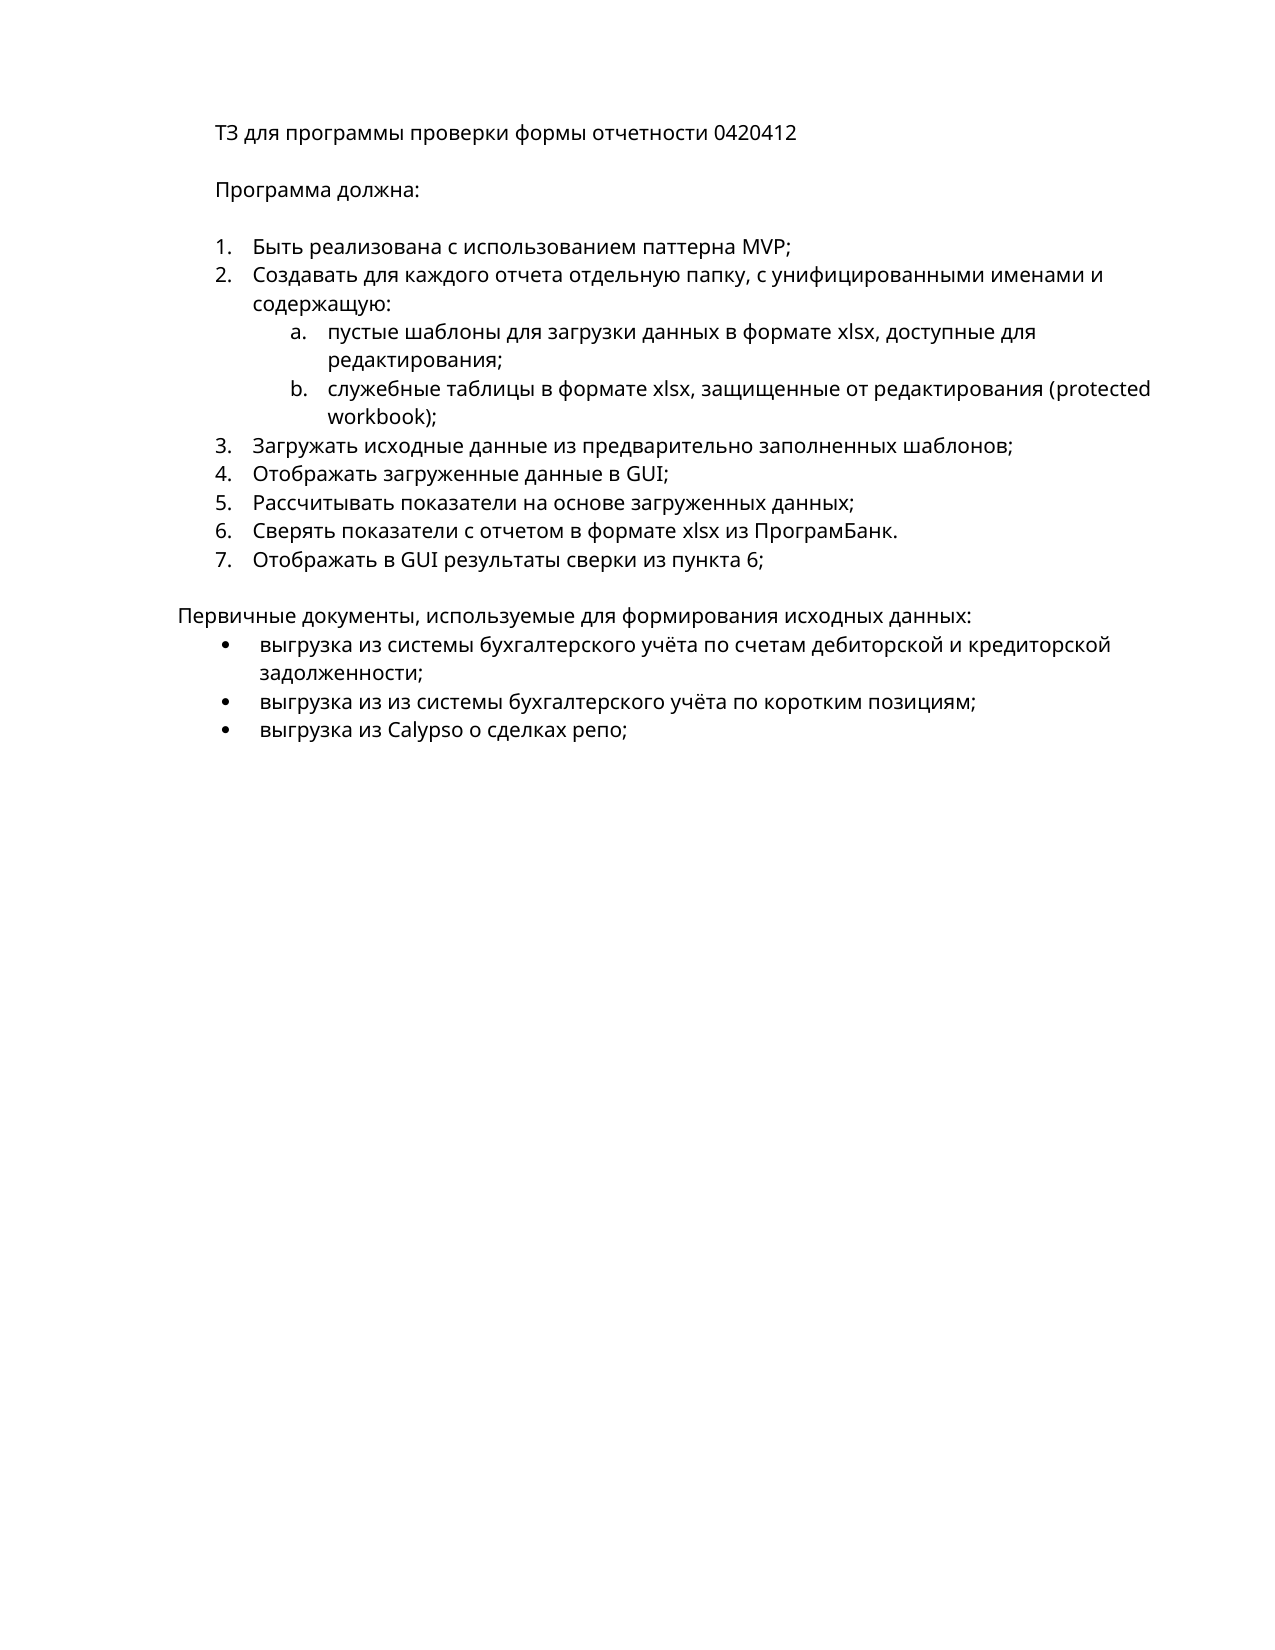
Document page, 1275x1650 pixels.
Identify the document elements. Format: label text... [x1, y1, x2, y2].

title Загружать исходные данные из предварительно заполненных шаблонов; [215, 431, 1186, 459]
title Создавать для каждого отчета отдельную папку, с унифицированными именами и содержащую: [215, 260, 1186, 317]
title выгрузка из системы бухгалтерского учёта по счетам дебиторской и кредиторской задолженности; [222, 630, 1186, 687]
title Программа должна: [215, 175, 1186, 203]
title Рассчитывать показатели на основе загруженных данных; [215, 488, 1186, 516]
title Сверять показатели с отчетом в формате xlsx из ПрограмБанк. [215, 516, 1186, 545]
title служебные таблицы в формате xlsx, защищенные от редактирования (protected workbook); [290, 374, 1186, 431]
title Отображать загруженные данные в GUI; [215, 459, 1186, 488]
title выгрузка из Calypso о сделках репо; [222, 715, 1186, 744]
title выгрузка из из системы бухгалтерского учёта по коротким позициям; [222, 687, 1186, 715]
title Первичные документы, используемые для формирования исходных данных: [177, 602, 1186, 630]
title Отображать в GUI результаты сверки из пункта 6; [215, 545, 1186, 573]
title пустые шаблоны для загрузки данных в формате xlsx, доступные для редактирования; [290, 317, 1186, 374]
title Быть реализована с использованием паттерна MVP; [215, 232, 1186, 260]
title ТЗ для программы проверки формы отчетности 0420412 [215, 118, 1186, 147]
